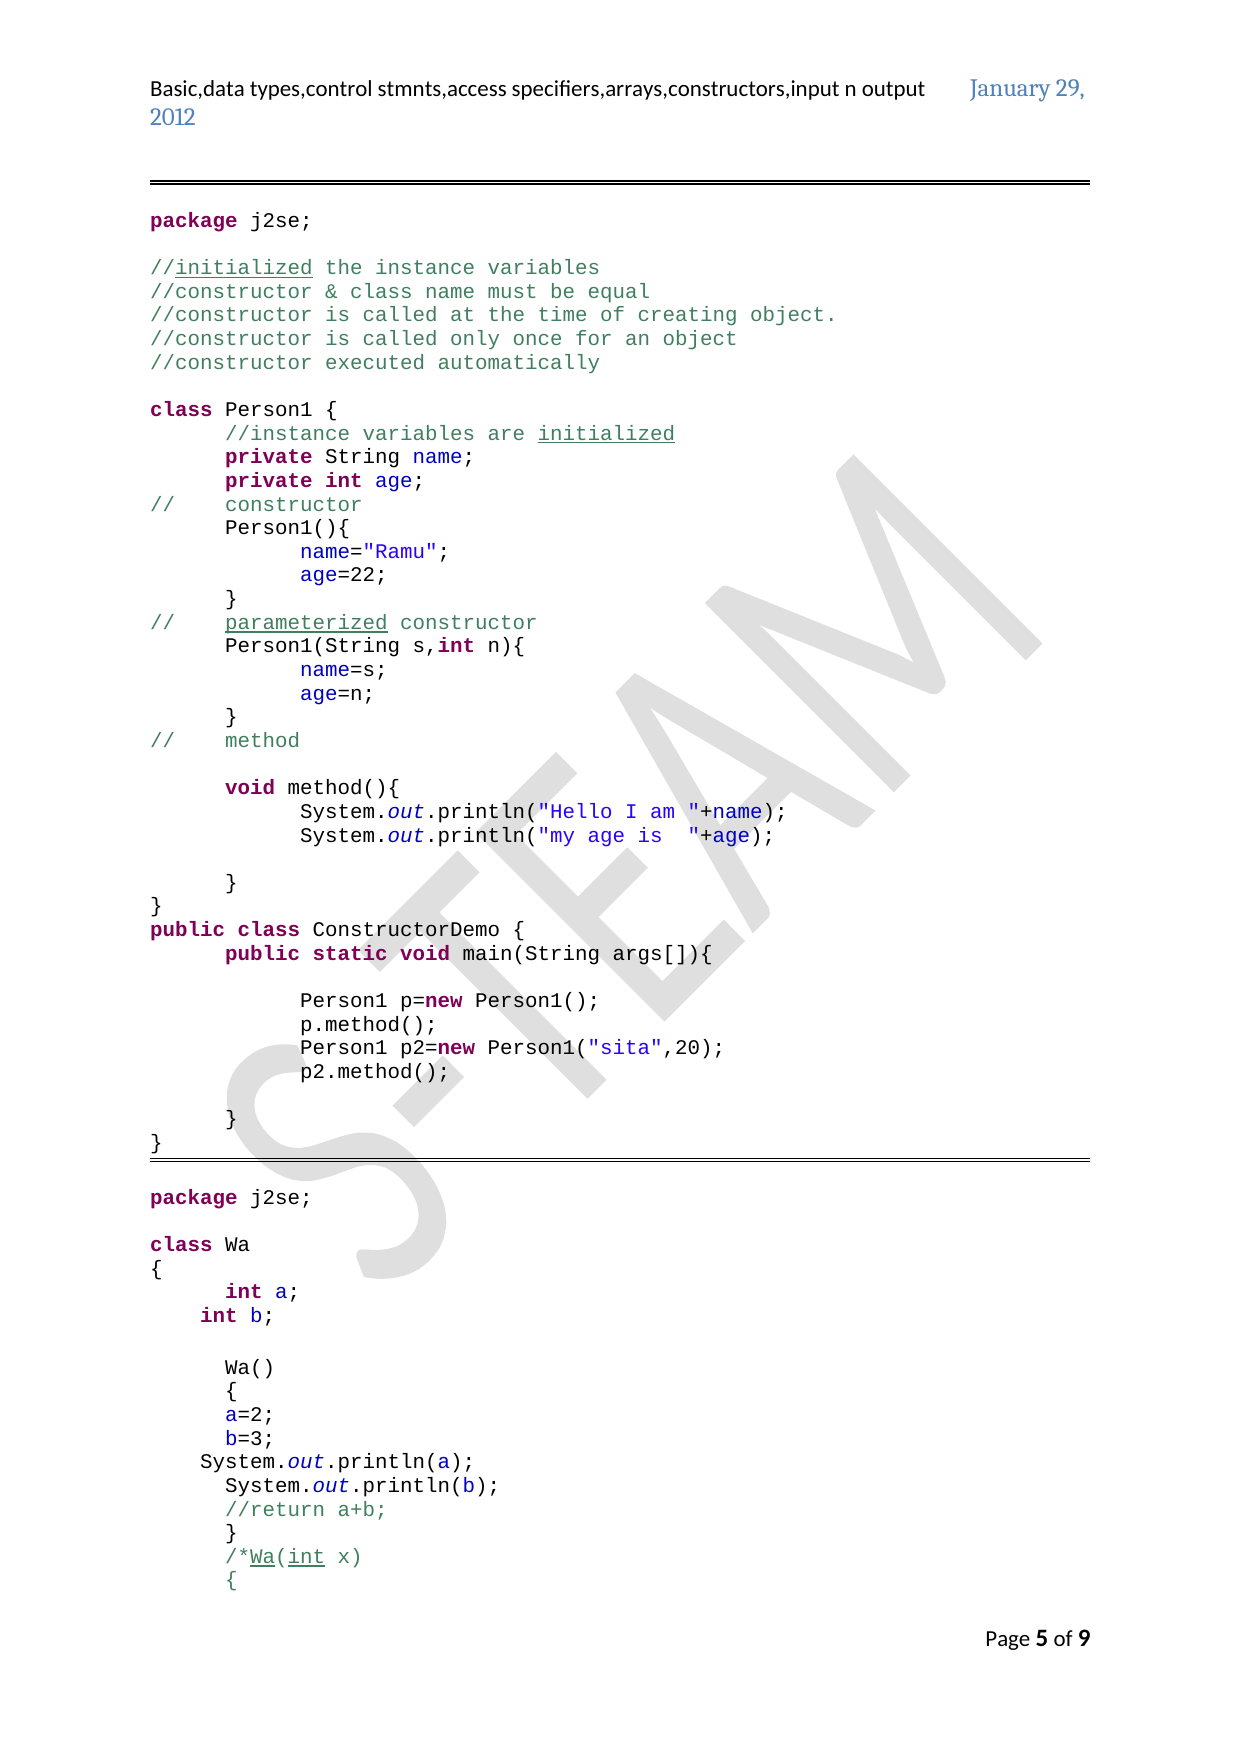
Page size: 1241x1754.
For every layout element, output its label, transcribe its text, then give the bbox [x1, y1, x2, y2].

text } [150, 1132, 1090, 1158]
text System.out.println(b); [150, 1475, 1090, 1498]
text } [150, 1522, 1090, 1546]
text // method [150, 730, 1090, 754]
text public class ConstructorDemo { [150, 919, 1090, 943]
text Wa() [150, 1357, 1090, 1380]
text //constructor executed automatically [150, 352, 1090, 375]
text void method(){ [150, 777, 1090, 801]
text } [150, 1108, 1090, 1132]
text name="Ramu"; [150, 541, 1090, 564]
text age=n; [150, 683, 1090, 706]
text //constructor is called only once for an object [150, 328, 1090, 352]
text } [150, 896, 1090, 919]
text Person1(String s,int n){ [150, 635, 1090, 659]
text name=s; [150, 659, 1090, 683]
text public static void main(String args[]){ [150, 943, 1090, 966]
text } [150, 588, 1090, 612]
text private String name; [150, 446, 1090, 470]
text //initialized the instance variables [150, 257, 1090, 281]
text int b; [150, 1305, 1090, 1329]
text Person1(){ [150, 517, 1090, 541]
text { [150, 1380, 1090, 1404]
text // constructor [150, 493, 1090, 517]
text System.out.println("my age is "+age); [150, 824, 1090, 848]
text } [150, 706, 1090, 730]
text class Person1 { [150, 399, 1090, 423]
text b=3; [150, 1428, 1090, 1451]
text // parameterized constructor [150, 612, 1090, 635]
text p2.method(); [150, 1061, 1090, 1085]
text //constructor & class name must be equal [150, 281, 1090, 304]
text System.out.println(a); [150, 1451, 1090, 1475]
text Person1 p2=new Person1("sita",20); [150, 1037, 1090, 1061]
text /*Wa(int x) [150, 1546, 1090, 1569]
text //return a+b; [150, 1498, 1090, 1522]
text } [150, 872, 1090, 896]
text { [150, 1569, 1090, 1593]
text a=2; [150, 1404, 1090, 1428]
text { [150, 1258, 1090, 1281]
text int a; [150, 1281, 1090, 1305]
text Person1 p=new Person1(); [150, 990, 1090, 1014]
text //constructor is called at the time of creating object. [150, 304, 1090, 328]
text System.out.println("Hello I am "+name); [150, 801, 1090, 824]
text age=22; [150, 564, 1090, 588]
text package j2se; [150, 1187, 1090, 1210]
text class Wa [150, 1234, 1090, 1258]
text p.method(); [150, 1014, 1090, 1037]
text private int age; [150, 470, 1090, 493]
text //instance variables are initialized [150, 423, 1090, 446]
text package j2se; [150, 210, 1090, 233]
